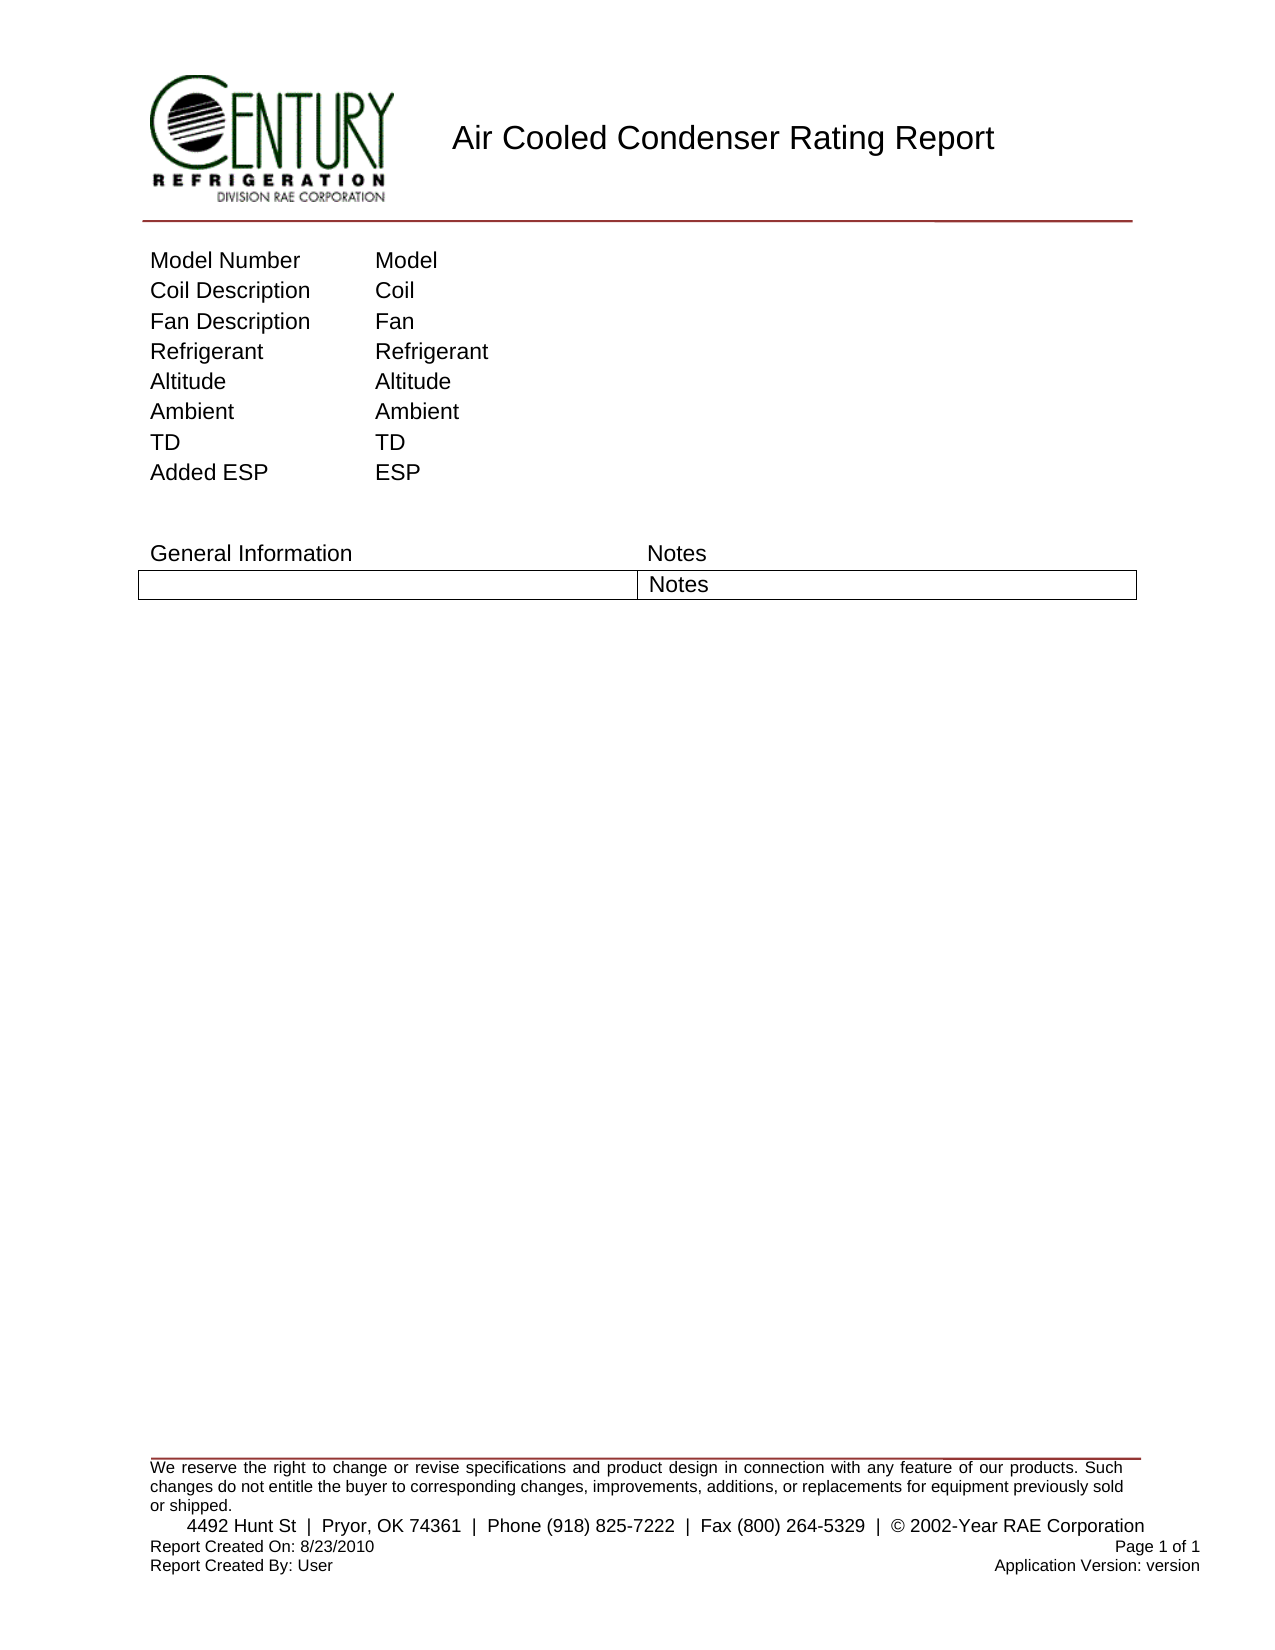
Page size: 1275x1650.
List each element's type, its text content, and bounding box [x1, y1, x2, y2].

text TD [150, 428, 1125, 455]
text Coil Description [150, 277, 1125, 304]
text Altitude [150, 368, 1125, 394]
text Ambient [150, 398, 1125, 425]
table_header [139, 571, 637, 599]
text Added ESP [150, 459, 1125, 485]
text Model Number [150, 247, 1125, 274]
text General Information Notes [150, 540, 1125, 566]
text Refrigerant [150, 338, 1125, 364]
picture [150, 75, 394, 202]
text Fan Description [150, 308, 1125, 334]
table_header [638, 571, 1136, 599]
